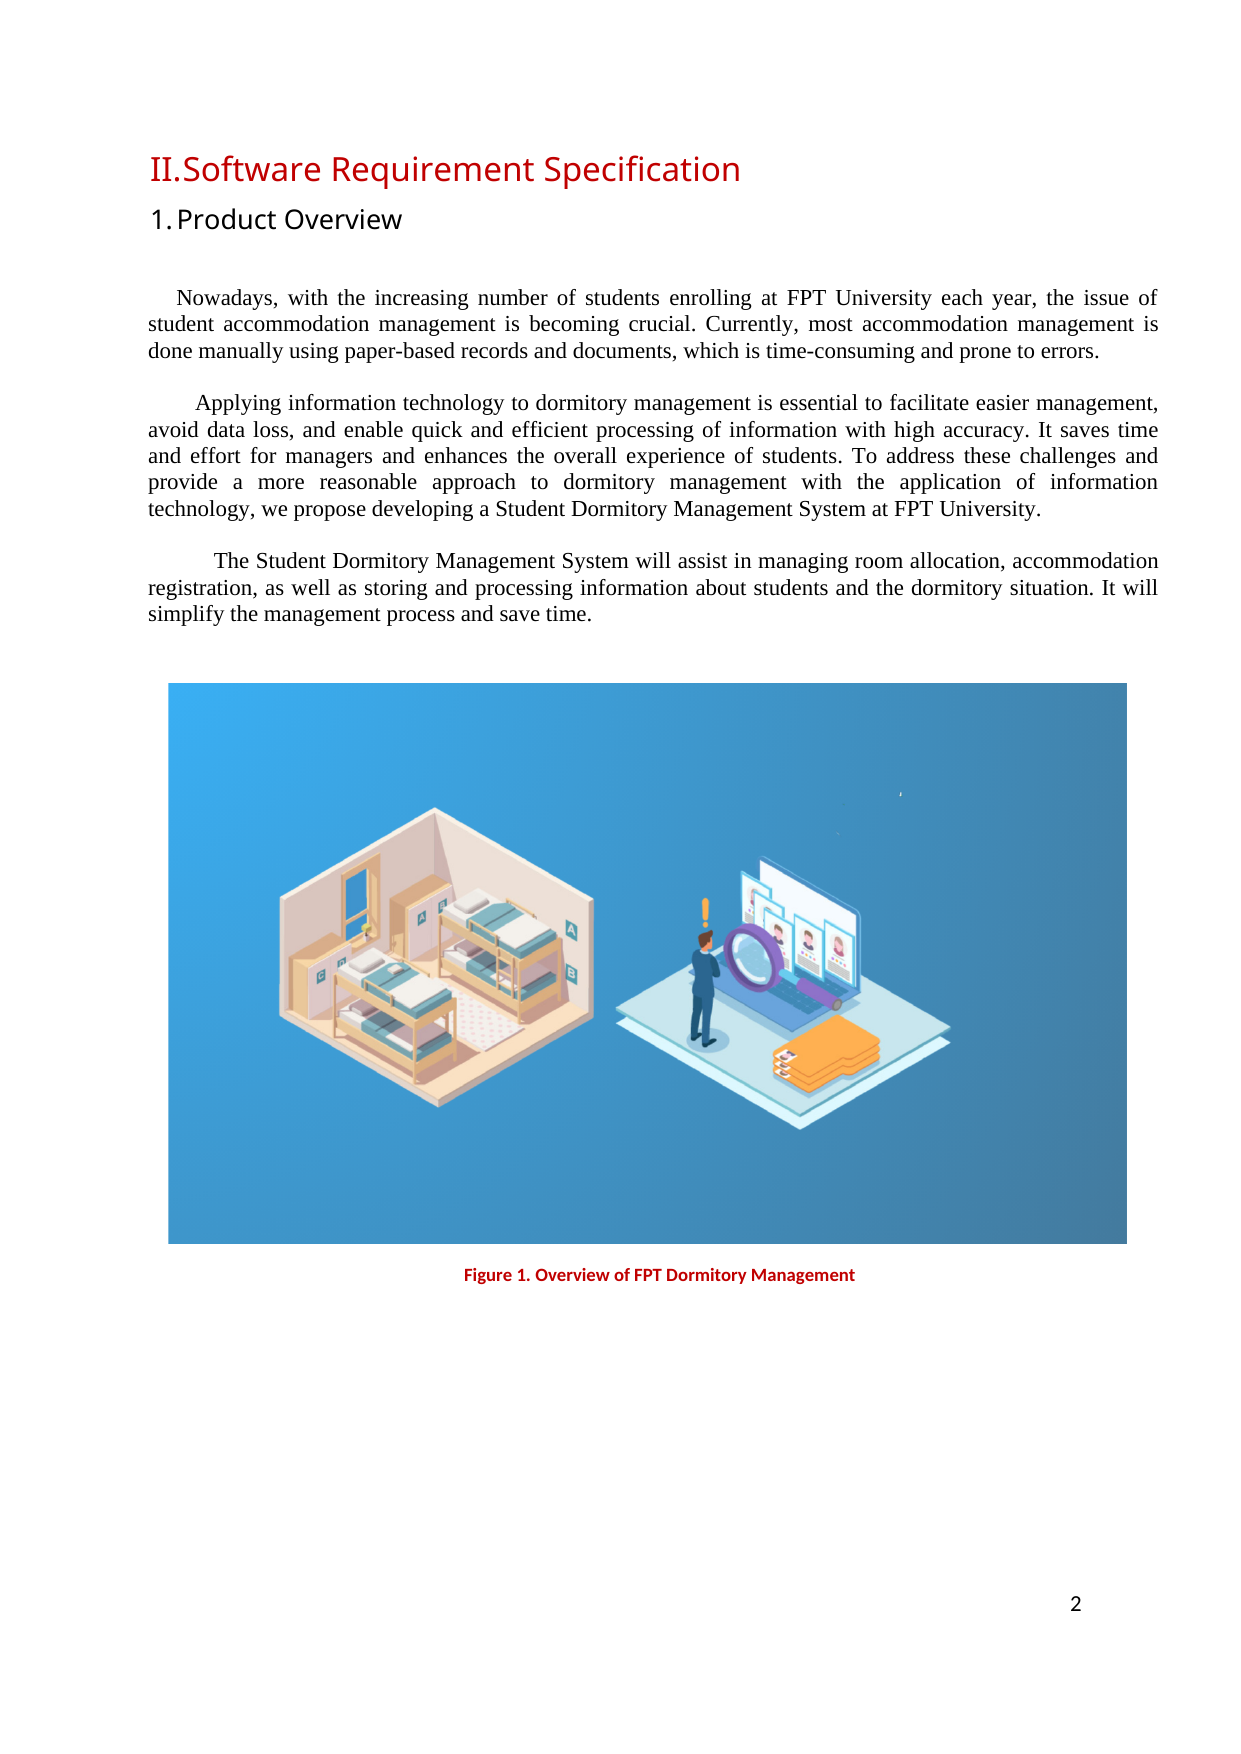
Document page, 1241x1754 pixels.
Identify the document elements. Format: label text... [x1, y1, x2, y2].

text Nowadays, with the increasing number of students enrolling at FPT University each year, the issue of student accommodation management is becoming crucial. Currently, most accommodation management is done manually using paper-based records and documents, which is time-consuming and prone to errors. [148, 284, 1160, 363]
picture [168, 683, 1127, 1244]
subtitle Product Overview [150, 201, 1180, 238]
text Applying information technology to dormitory management is essential to facilitate easier management, avoid data loss, and enable quick and efficient processing of information with high accuracy. It saves time and effort for managers and enhances the overall experience of students. To address these challenges and provide a more reasonable approach to dormitory management with the application of information technology, we propose developing a Student Dormitory Management System at FPT University. [148, 389, 1160, 521]
text The Student Dormitory Management System will assist in managing room allocation, accommodation registration, as well as storing and processing information about students and the dormitory situation. It will simplify the management process and save time. [148, 547, 1160, 627]
text Figure 1. Overview of FPT Dormitory Management [464, 673, 1180, 1286]
subtitle Software Requirement Specification [150, 146, 1180, 191]
